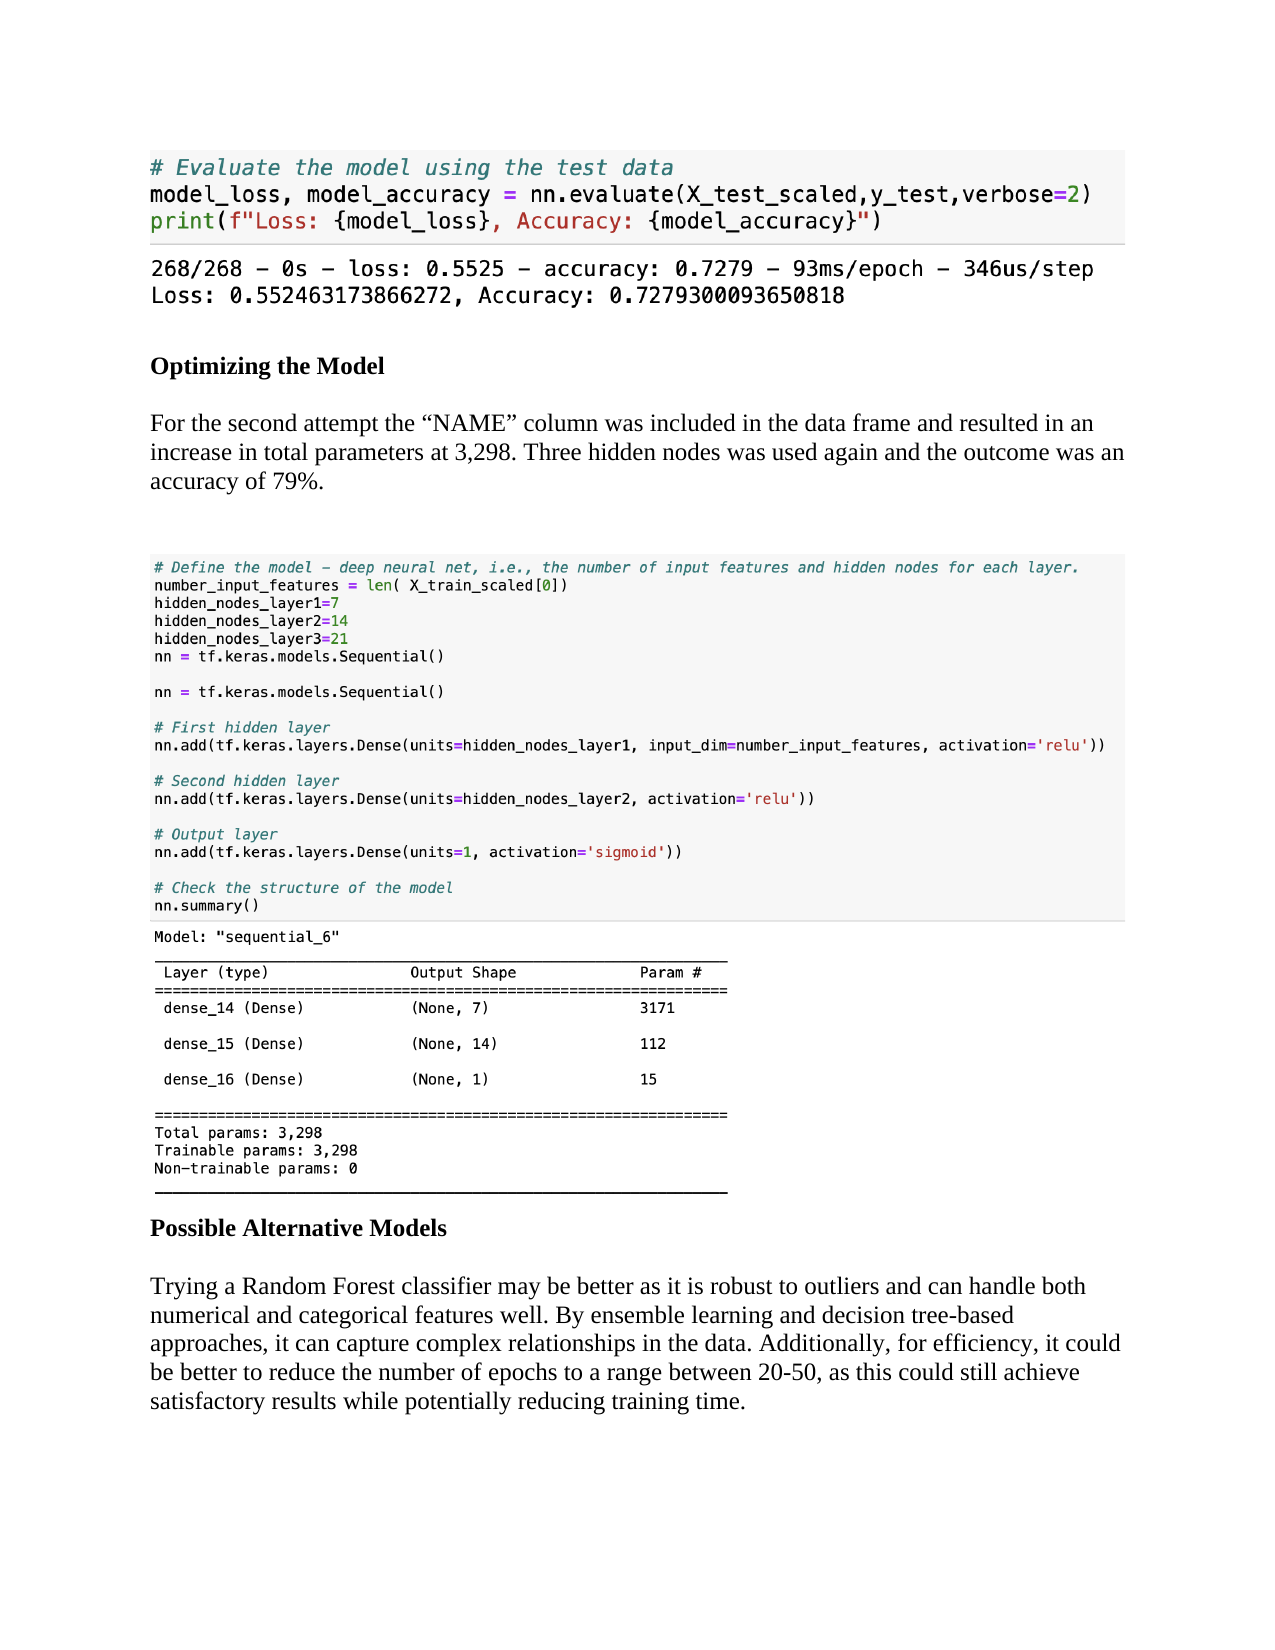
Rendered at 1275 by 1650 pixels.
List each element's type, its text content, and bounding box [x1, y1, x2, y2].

text For the second attempt the “NAME” column was included in the data frame and resulted in an increase in total parameters at 3,298. Three hidden nodes was used again and the outcome was an accuracy of 79%. [150, 408, 1125, 495]
text Possible Alternative Models [150, 1213, 1125, 1242]
text Optimizing the Model [150, 351, 1125, 380]
picture [150, 150, 1125, 323]
text Trying a Random Forest classifier may be better as it is robust to outliers and can handle both numerical and categorical features well. By ensemble learning and decision tree-based approaches, it can capture complex relationships in the data. Additionally, for efficiency, it could be better to reduce the number of epochs to a range between 20-50, as this could still achieve satisfactory results while potentially reducing training time. [150, 1271, 1125, 1415]
picture [150, 554, 1125, 1205]
